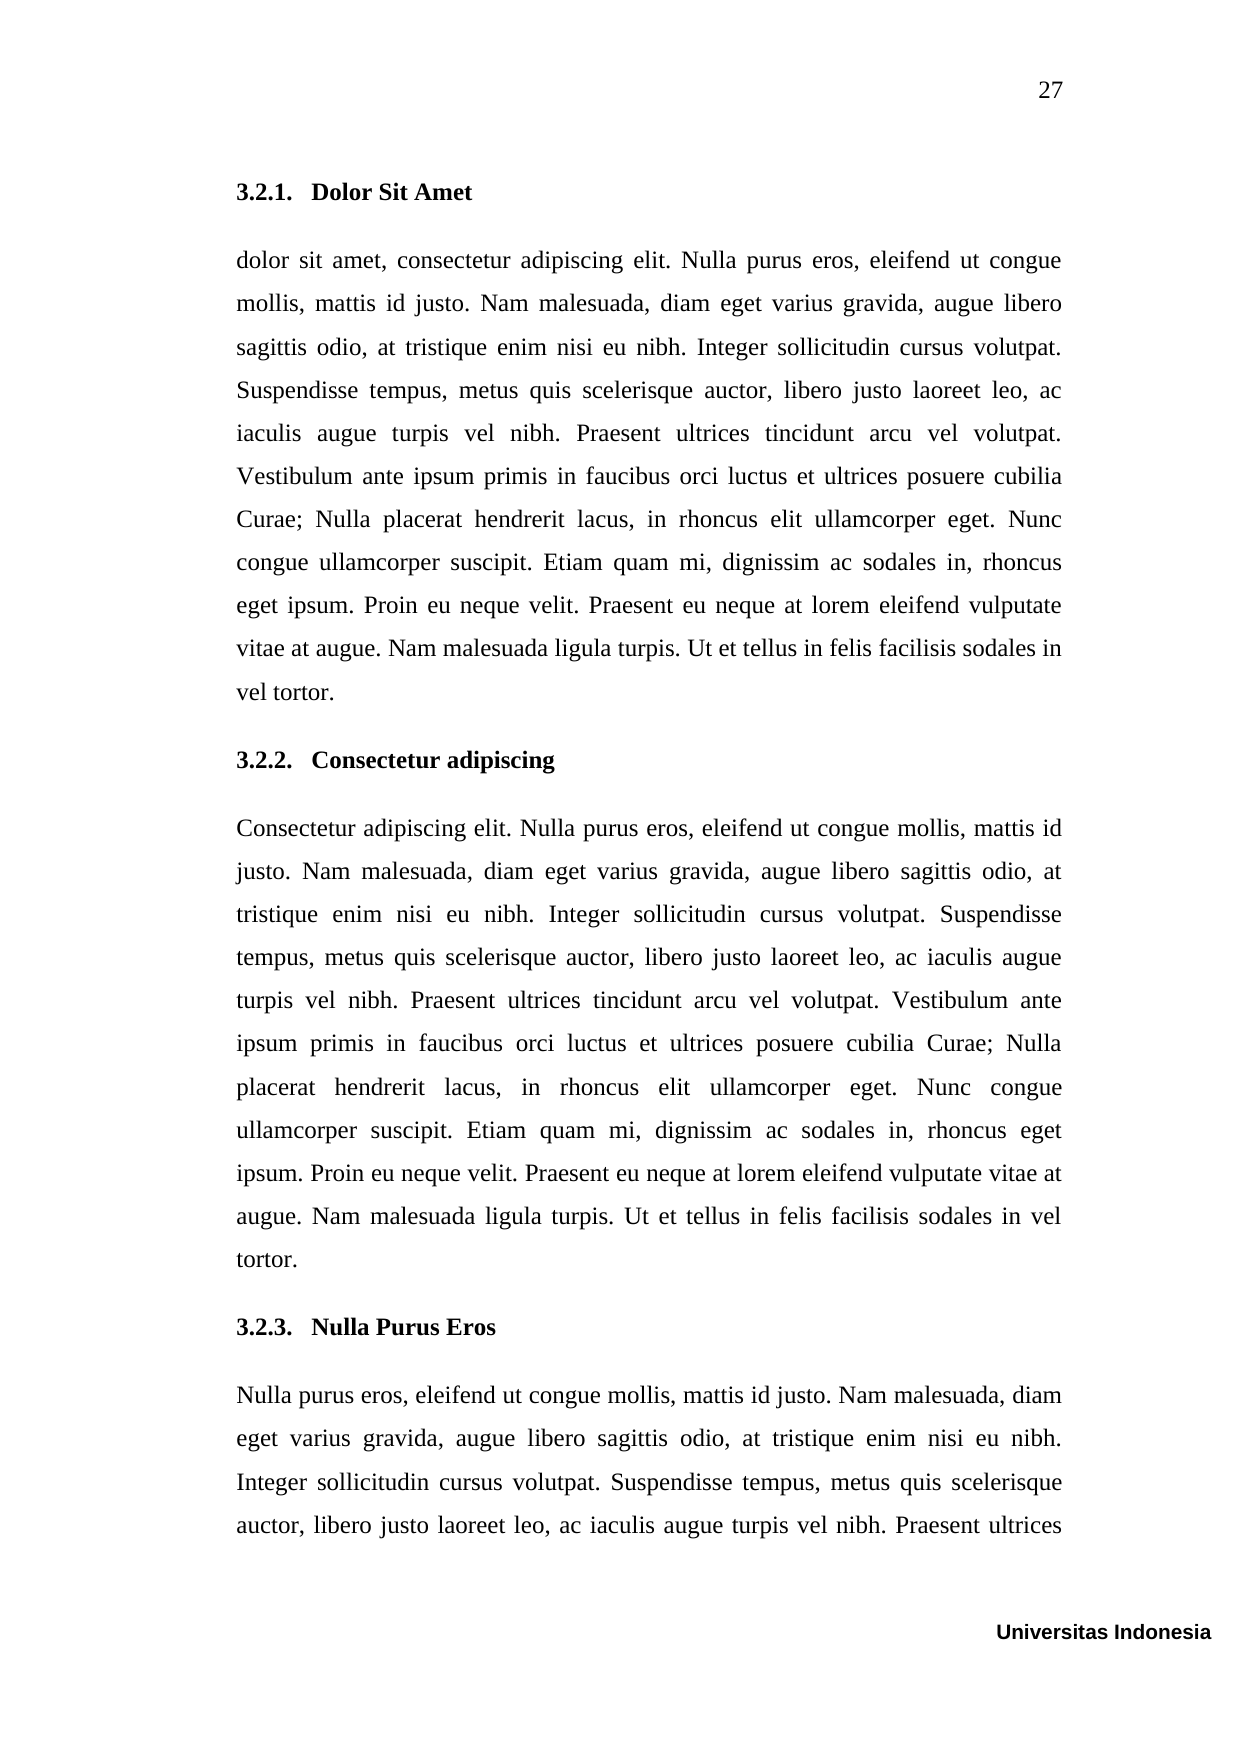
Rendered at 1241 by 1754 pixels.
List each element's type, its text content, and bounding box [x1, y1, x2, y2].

subtitle Dolor Sit Amet [236, 177, 1063, 206]
subtitle Consectetur adipiscing [236, 745, 1063, 773]
text dolor sit amet, consectetur adipiscing elit. Nulla purus eros, eleifend ut congue mollis, mattis id justo. Nam malesuada, diam eget varius gravida, augue libero sagittis odio, at tristique enim nisi eu nibh. Integer sollicitudin cursus volutpat. Suspendisse tempus, metus quis scelerisque auctor, libero justo laoreet leo, ac iaculis augue turpis vel nibh. Praesent ultrices tincidunt arcu vel volutpat. Vestibulum ante ipsum primis in faucibus orci luctus et ultrices posuere cubilia Curae; Nulla placerat hendrerit lacus, in rhoncus elit ullamcorper eget. Nunc congue ullamcorper suscipit. Etiam quam mi, dignissim ac sodales in, rhoncus eget ipsum. Proin eu neque velit. Praesent eu neque at lorem eleifend vulputate vitae at augue. Nam malesuada ligula turpis. Ut et tellus in felis facilisis sodales in vel tortor. [236, 245, 1063, 705]
text Consectetur adipiscing elit. Nulla purus eros, eleifend ut congue mollis, mattis id justo. Nam malesuada, diam eget varius gravida, augue libero sagittis odio, at tristique enim nisi eu nibh. Integer sollicitudin cursus volutpat. Suspendisse tempus, metus quis scelerisque auctor, libero justo laoreet leo, ac iaculis augue turpis vel nibh. Praesent ultrices tincidunt arcu vel volutpat. Vestibulum ante ipsum primis in faucibus orci luctus et ultrices posuere cubilia Curae; Nulla placerat hendrerit lacus, in rhoncus elit ullamcorper eget. Nunc congue ullamcorper suscipit. Etiam quam mi, dignissim ac sodales in, rhoncus eget ipsum. Proin eu neque velit. Praesent eu neque at lorem eleifend vulputate vitae at augue. Nam malesuada ligula turpis. Ut et tellus in felis facilisis sodales in vel tortor. [236, 813, 1063, 1273]
subtitle Nulla Purus Eros [236, 1312, 1063, 1341]
